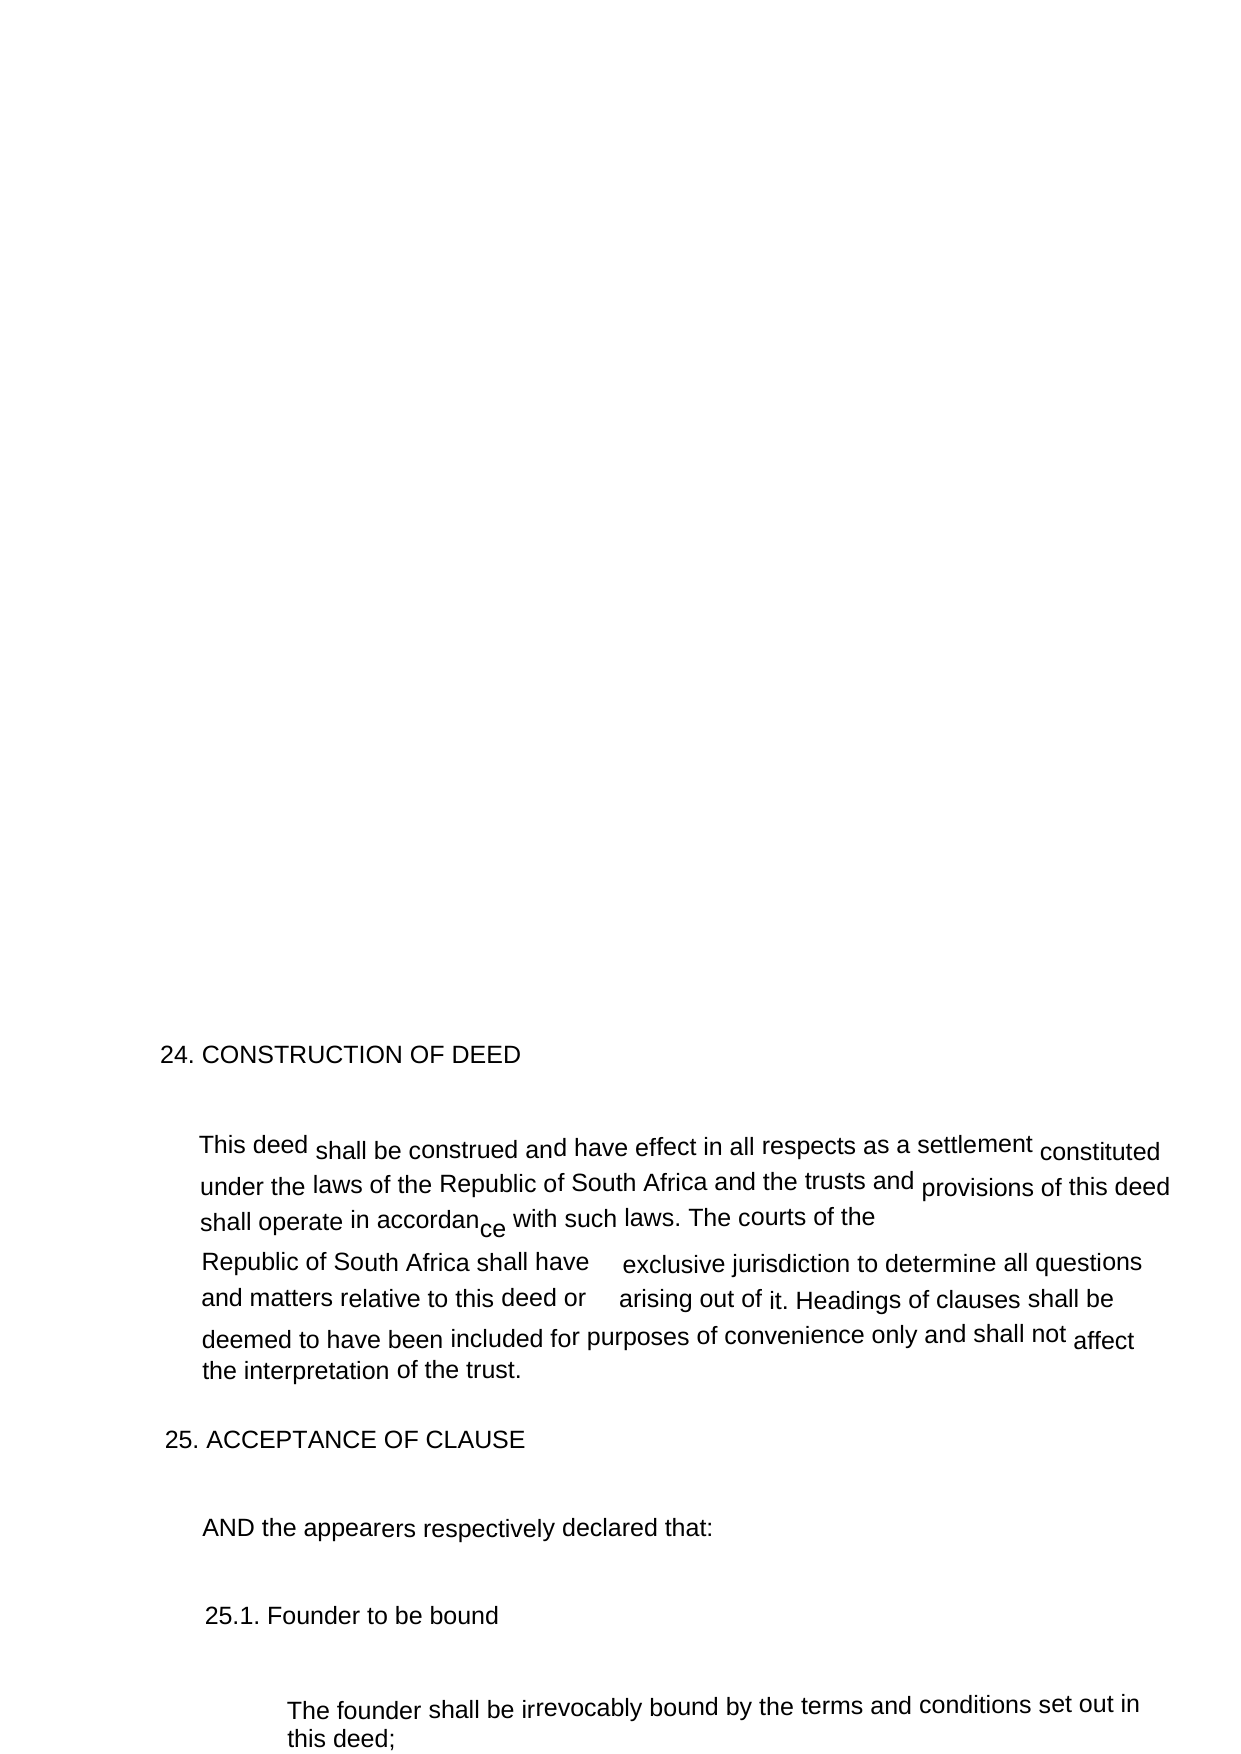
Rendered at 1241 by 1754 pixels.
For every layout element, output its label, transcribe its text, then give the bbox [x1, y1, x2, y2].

text exclusive jurisdiction to determine all questions [622, 1247, 1168, 1279]
text arising out of it. Headings of clauses shall be [619, 1284, 1168, 1316]
text The founder shall be irrevocably bound by the terms and conditions set out in this deed; [287, 1688, 1180, 1753]
text AND the appearers respectively declared that: [202, 1512, 1168, 1543]
text 25. ACCEPTANCE OF CLAUSE [164, 1425, 1168, 1454]
text 25.1. Founder to be bound [204, 1601, 1168, 1631]
text 24. CONSTRUCTION OF DEED [160, 1040, 1168, 1069]
text This deed shall be construed and have effect in all respects as a settlement constituted under the laws of the Republic of South Africa and the trusts and provisions of this deed shall operate in accordance with such laws. The courts of the [198, 1128, 1179, 1242]
text and matters relative to this deed or [201, 1283, 605, 1314]
text Republic of South Africa shall have [201, 1247, 605, 1278]
text deemed to have been included for purposes of convenience only and shall not affect the interpretation of the trust. [202, 1319, 1176, 1385]
